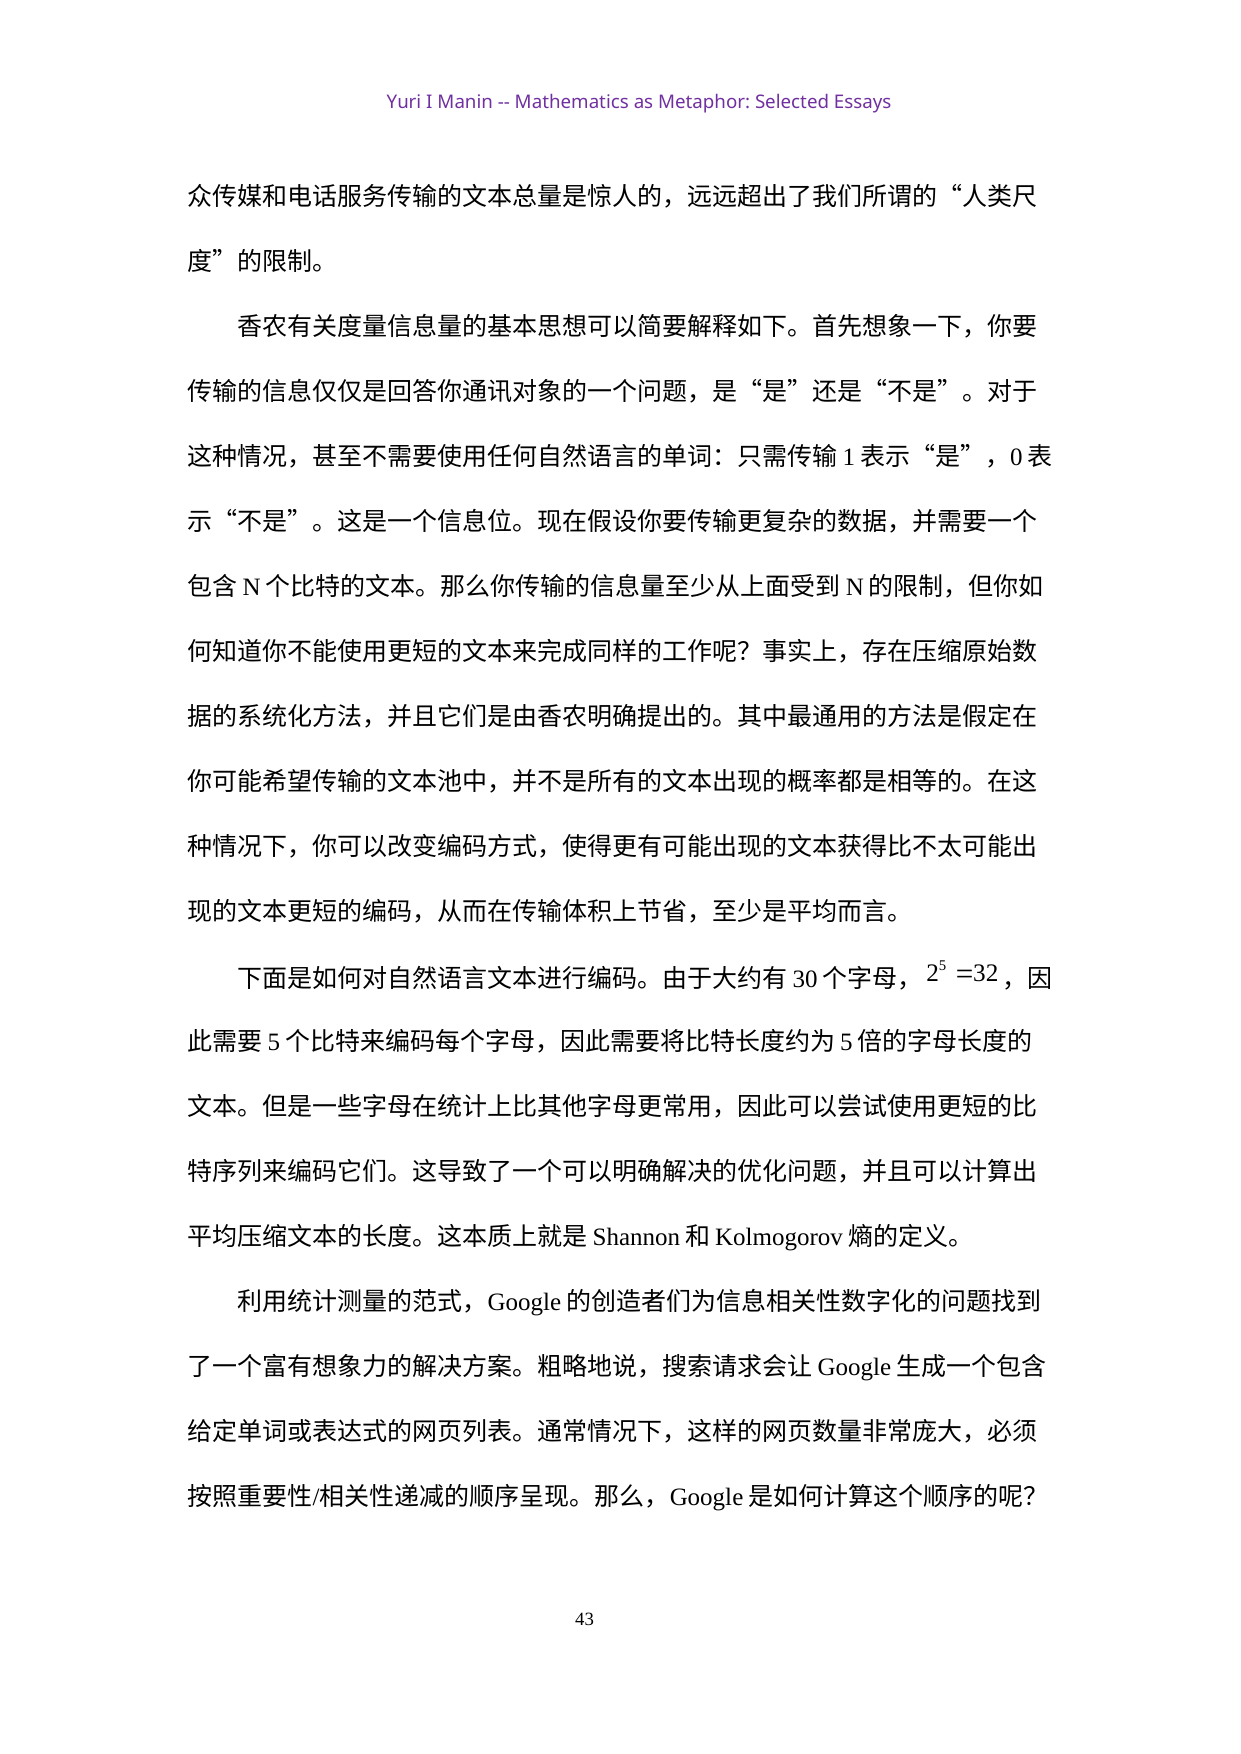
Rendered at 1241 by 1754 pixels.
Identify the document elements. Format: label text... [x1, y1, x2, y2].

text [187, 162, 1053, 292]
text 下面是如何对自然语言文本进行编码。由于大约有30个字母，，因此需要5个比特来编码每个字母，因此需要将比特长度约为5倍的字母长度的文本。但是一些字母在统计上比其他字母更常用，因此可以尝试使用更短的比特序列来编码它们。这导致了一个可以明确解决的优化问题，并且可以计算出平均压缩文本的长度。这本质上就是Shannon和Kolmogorov熵的定义。 [187, 942, 1053, 1267]
text 香农有关度量信息量的基本思想可以简要解释如下。首先想象一下，你要传输的信息仅仅是回答你通讯对象的一个问题，是“是”还是“不是”。对于这种情况，甚至不需要使用任何自然语言的单词：只需传输1表示“是”，0表示“不是”。这是一个信息位。现在假设你要传输更复杂的数据，并需要一个包含N个比特的文本。那么你传输的信息量至少从上面受到N的限制，但你如何知道你不能使用更短的文本来完成同样的工作呢？事实上，存在压缩原始数据的系统化方法，并且它们是由香农明确提出的。其中最通用的方法是假定在你可能希望传输的文本池中，并不是所有的文本出现的概率都是相等的。在这种情况下，你可以改变编码方式，使得更有可能出现的文本获得比不太可能出现的文本更短的编码，从而在传输体积上节省，至少是平均而言。 [187, 292, 1053, 942]
text 利用统计测量的范式，Google的创造者们为信息相关性数字化的问题找到了一个富有想象力的解决方案。粗略地说，搜索请求会让Google生成一个包含给定单词或表达式的网页列表。通常情况下，这样的网页数量非常庞大，必须按照重要性/相关性递减的顺序呈现。那么，Google是如何计算这个顺序的呢？ [187, 1267, 1053, 1527]
